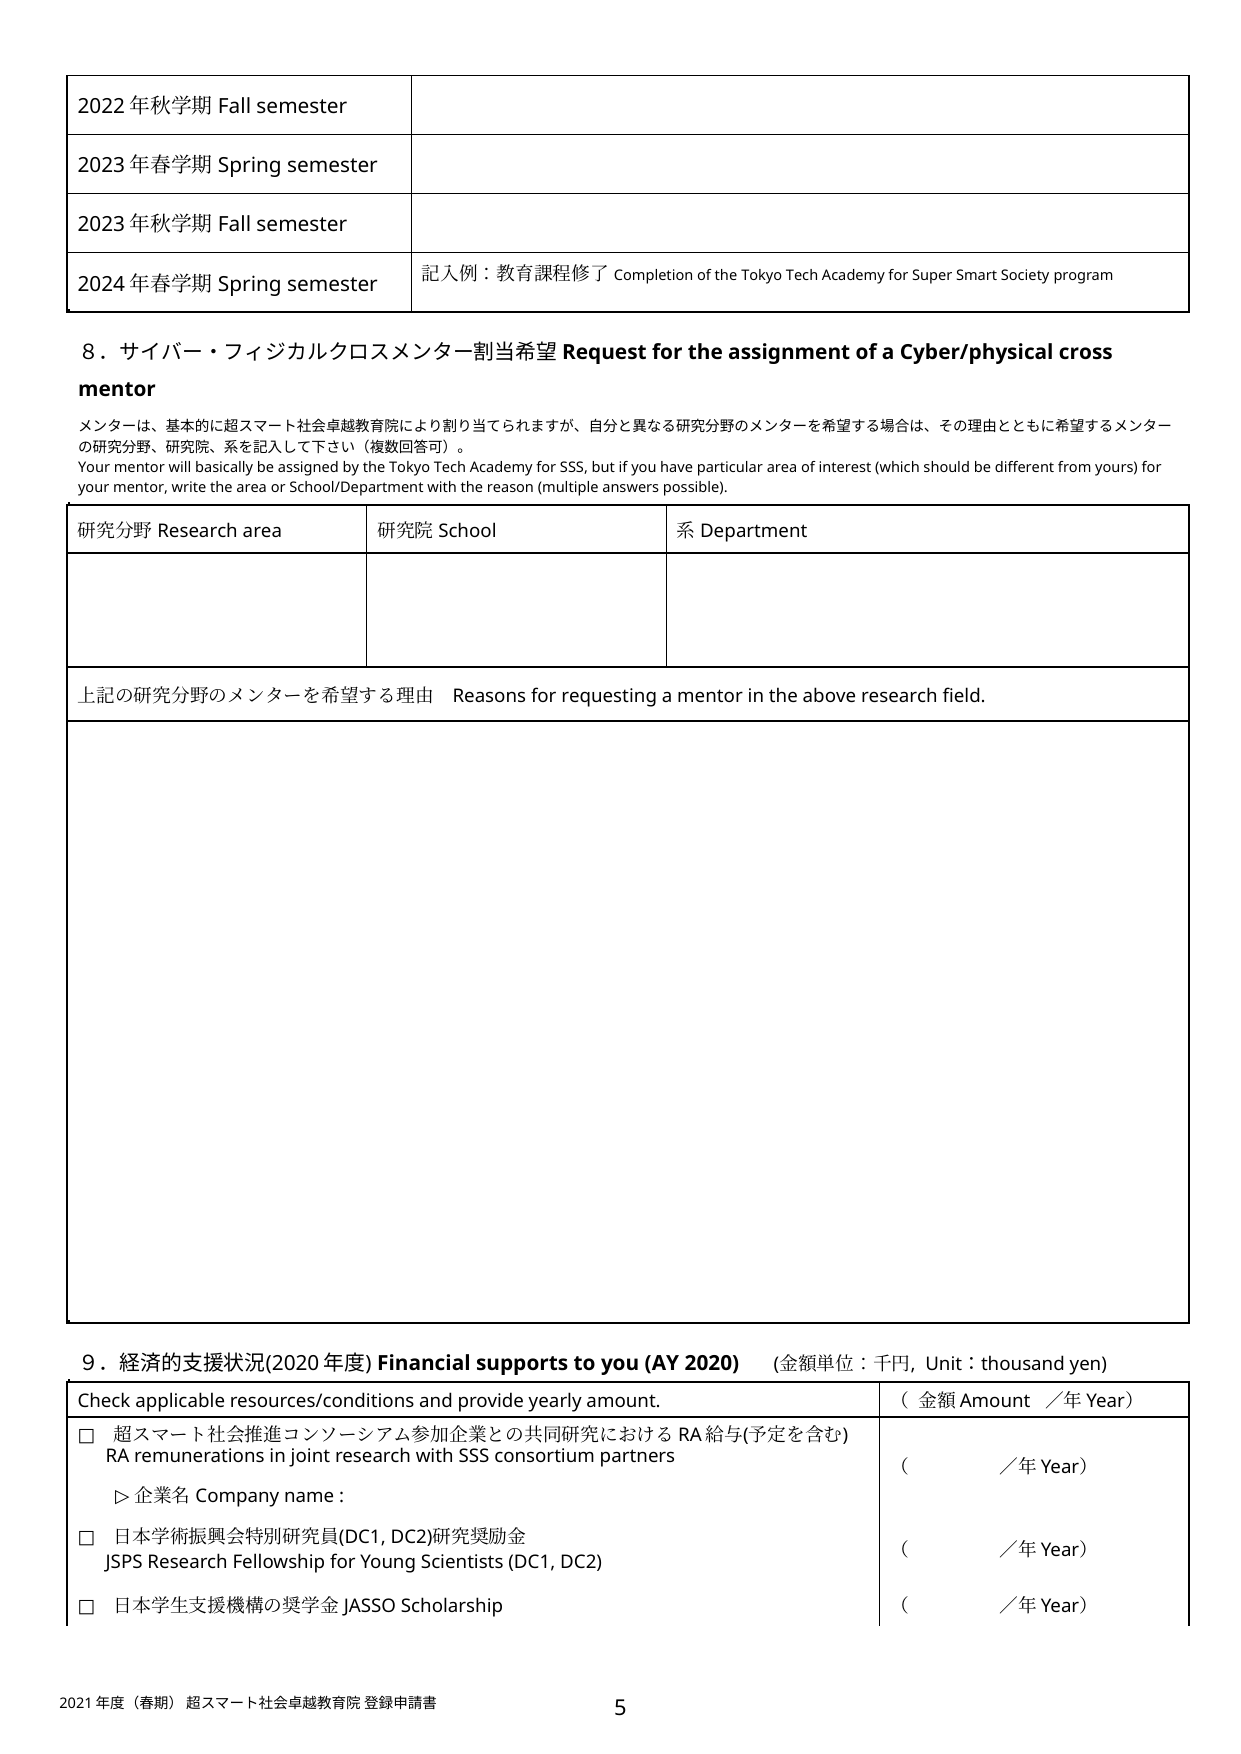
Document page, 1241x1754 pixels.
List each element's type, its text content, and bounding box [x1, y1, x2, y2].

table_cell （ 金額Amount ／年Year） [880, 1383, 1188, 1416]
table_cell ８．サイバー・フィジカルクロスメンター割当希望 Request for the assignment of a Cyber/physical cross mentor メンターは、基本的に超スマート社会卓越教育院により割り当てられますが、自分と異なる研究分野のメンターを希望する場合は、その理由とともに希望するメンターの研究分野、研究院、系を記入して下さい（複数回答可）。 Your mentor will basically be assigned by the Tokyo Tech Academy for SSS, but if you have particular area of interest (which should be different from yours) for your mentor, write the area or School/Department with the reason (multiple answers possible). [68, 313, 1189, 504]
table_cell （ ／年Year） [880, 1584, 1188, 1626]
table_cell [412, 76, 1188, 134]
table_cell □ 日本学生支援機構の奨学金 JASSO Scholarship [68, 1584, 879, 1626]
table_cell [412, 194, 1188, 252]
table_cell 2024年春学期 Spring semester [68, 253, 411, 311]
table_cell [367, 554, 666, 666]
table_cell [68, 554, 366, 666]
table_cell 記入例：教育課程修了 Completion of the Tokyo Tech Academy for Super Smart Society program [412, 253, 1188, 311]
table_cell （ ／年Year） [880, 1418, 1188, 1513]
table_cell 2023年秋学期 Fall semester [68, 194, 411, 252]
table_cell [68, 722, 1188, 1322]
table_cell □ 日本学術振興会特別研究員(DC1, DC2)研究奨励金 JSPS Research Fellowship for Young Scientists (DC1, DC2) [68, 1513, 879, 1584]
table_cell □ 超スマート社会推進コンソーシアム参加企業との共同研究におけるRA給与(予定を含む) RA remunerations in joint research with SSS consortium partners ▷ 企業名 Company name : [68, 1418, 879, 1513]
table_cell Check applicable resources/conditions and provide yearly amount. [68, 1383, 879, 1416]
table_cell 2022年秋学期 Fall semester [68, 76, 411, 134]
table_cell [667, 554, 1188, 666]
table_cell ９．経済的支援状況(2020年度) Financial supports to you (AY 2020) (金額単位：千円, Unit：thousand yen) [68, 1324, 1189, 1381]
table_cell [412, 135, 1188, 193]
table_cell 2023年春学期 Spring semester [68, 135, 411, 193]
table_cell 系 Department [667, 506, 1188, 552]
table_cell 上記の研究分野のメンターを希望する理由 Reasons for requesting a mentor in the above research field. [68, 668, 1188, 720]
table_cell 研究院 School [367, 506, 666, 552]
table_cell 研究分野 Research area [68, 506, 366, 552]
table_cell （ ／年Year） [880, 1513, 1188, 1584]
